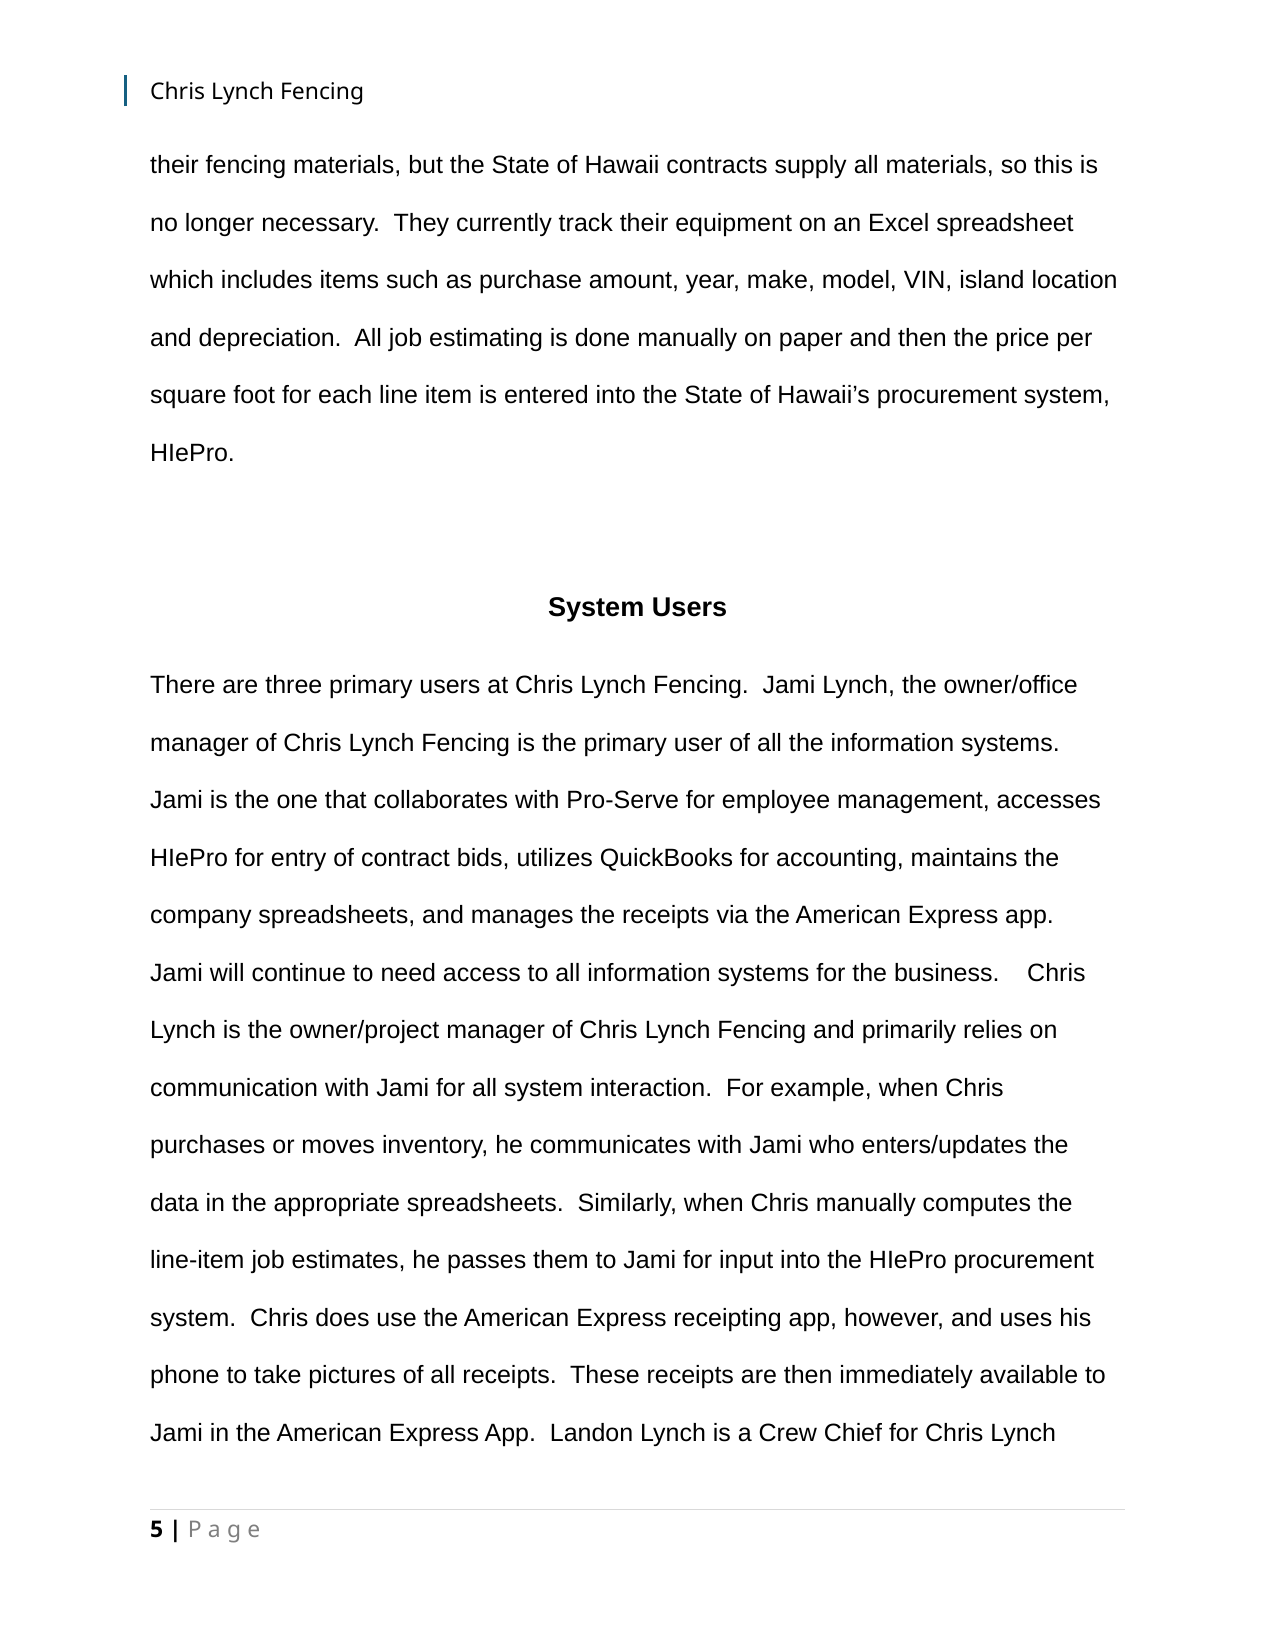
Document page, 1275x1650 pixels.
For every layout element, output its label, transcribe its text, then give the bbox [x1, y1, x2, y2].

text System Users [150, 591, 1125, 622]
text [150, 670, 1125, 1446]
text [150, 150, 1125, 466]
